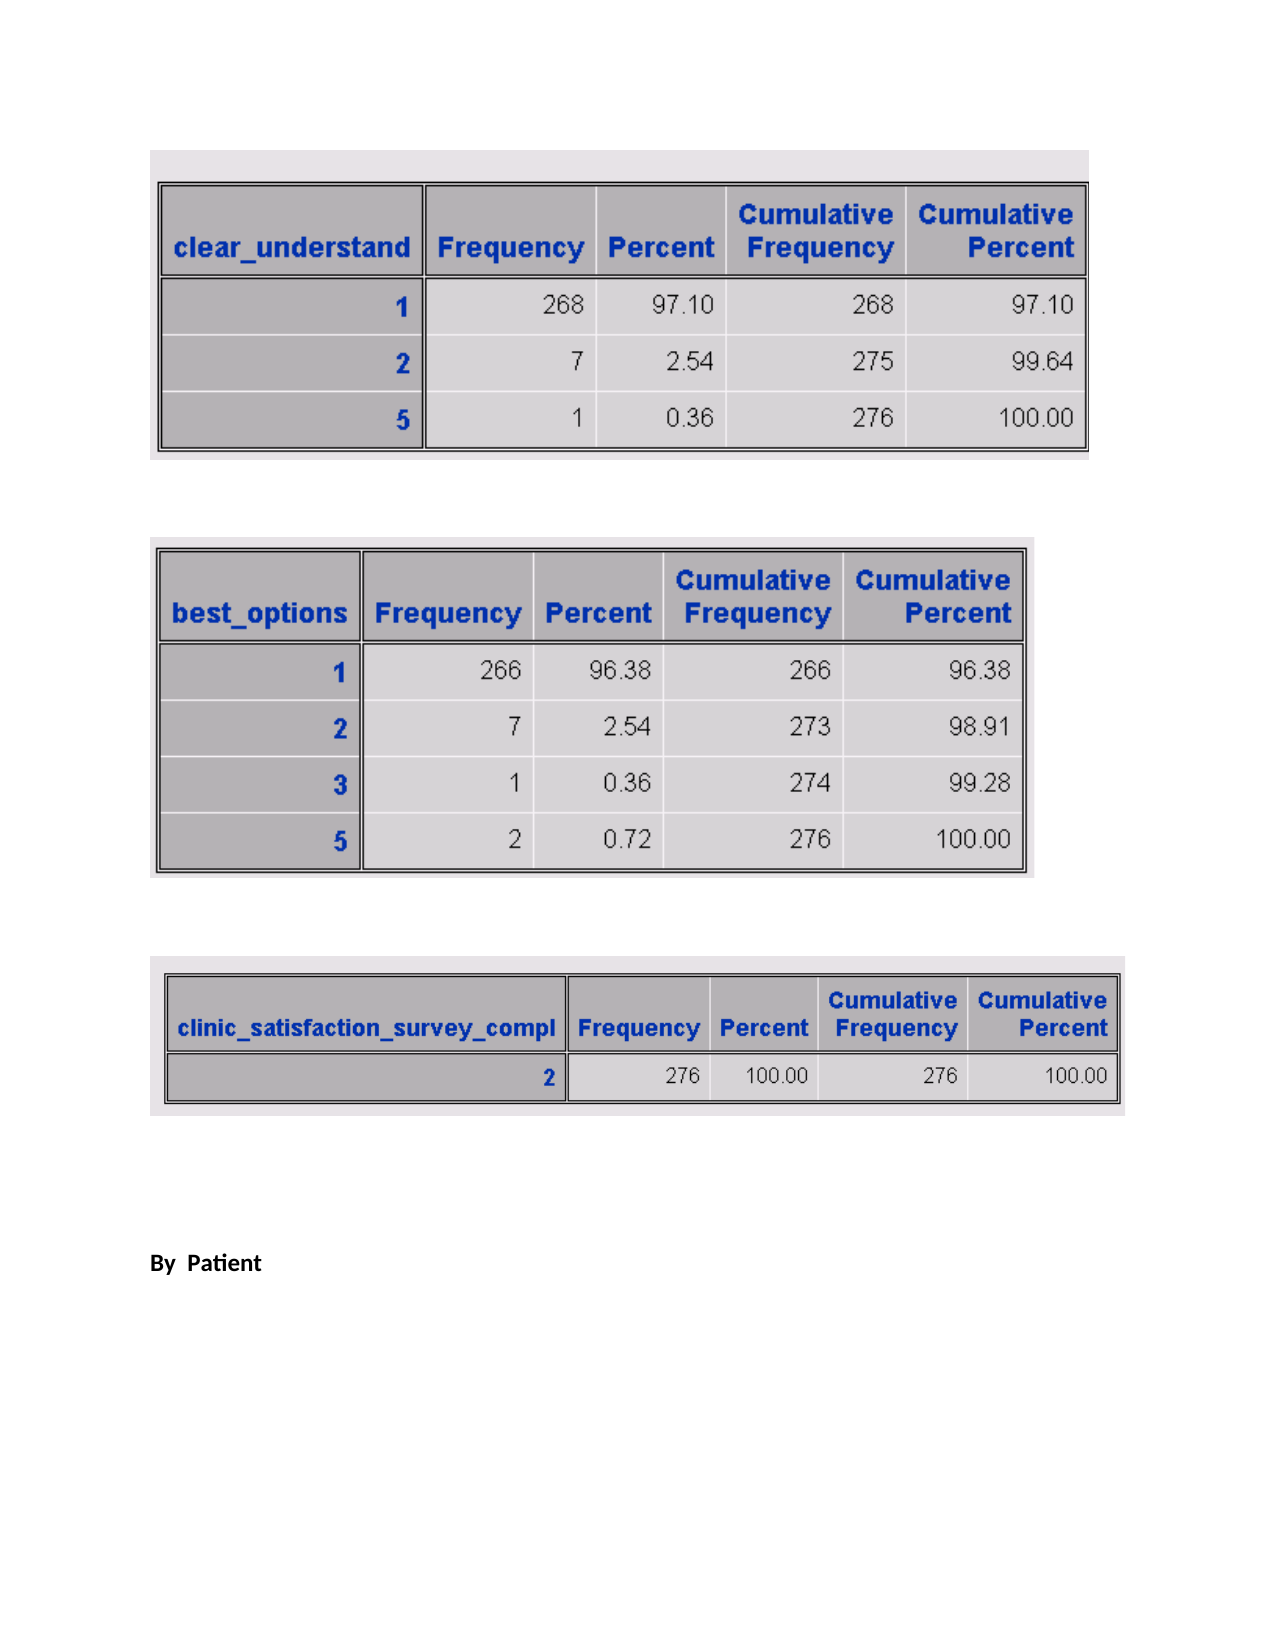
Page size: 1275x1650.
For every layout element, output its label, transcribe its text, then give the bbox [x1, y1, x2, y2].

picture [150, 537, 1035, 878]
text By Patient [150, 1247, 1125, 1277]
picture [150, 956, 1125, 1116]
picture [150, 150, 1089, 460]
